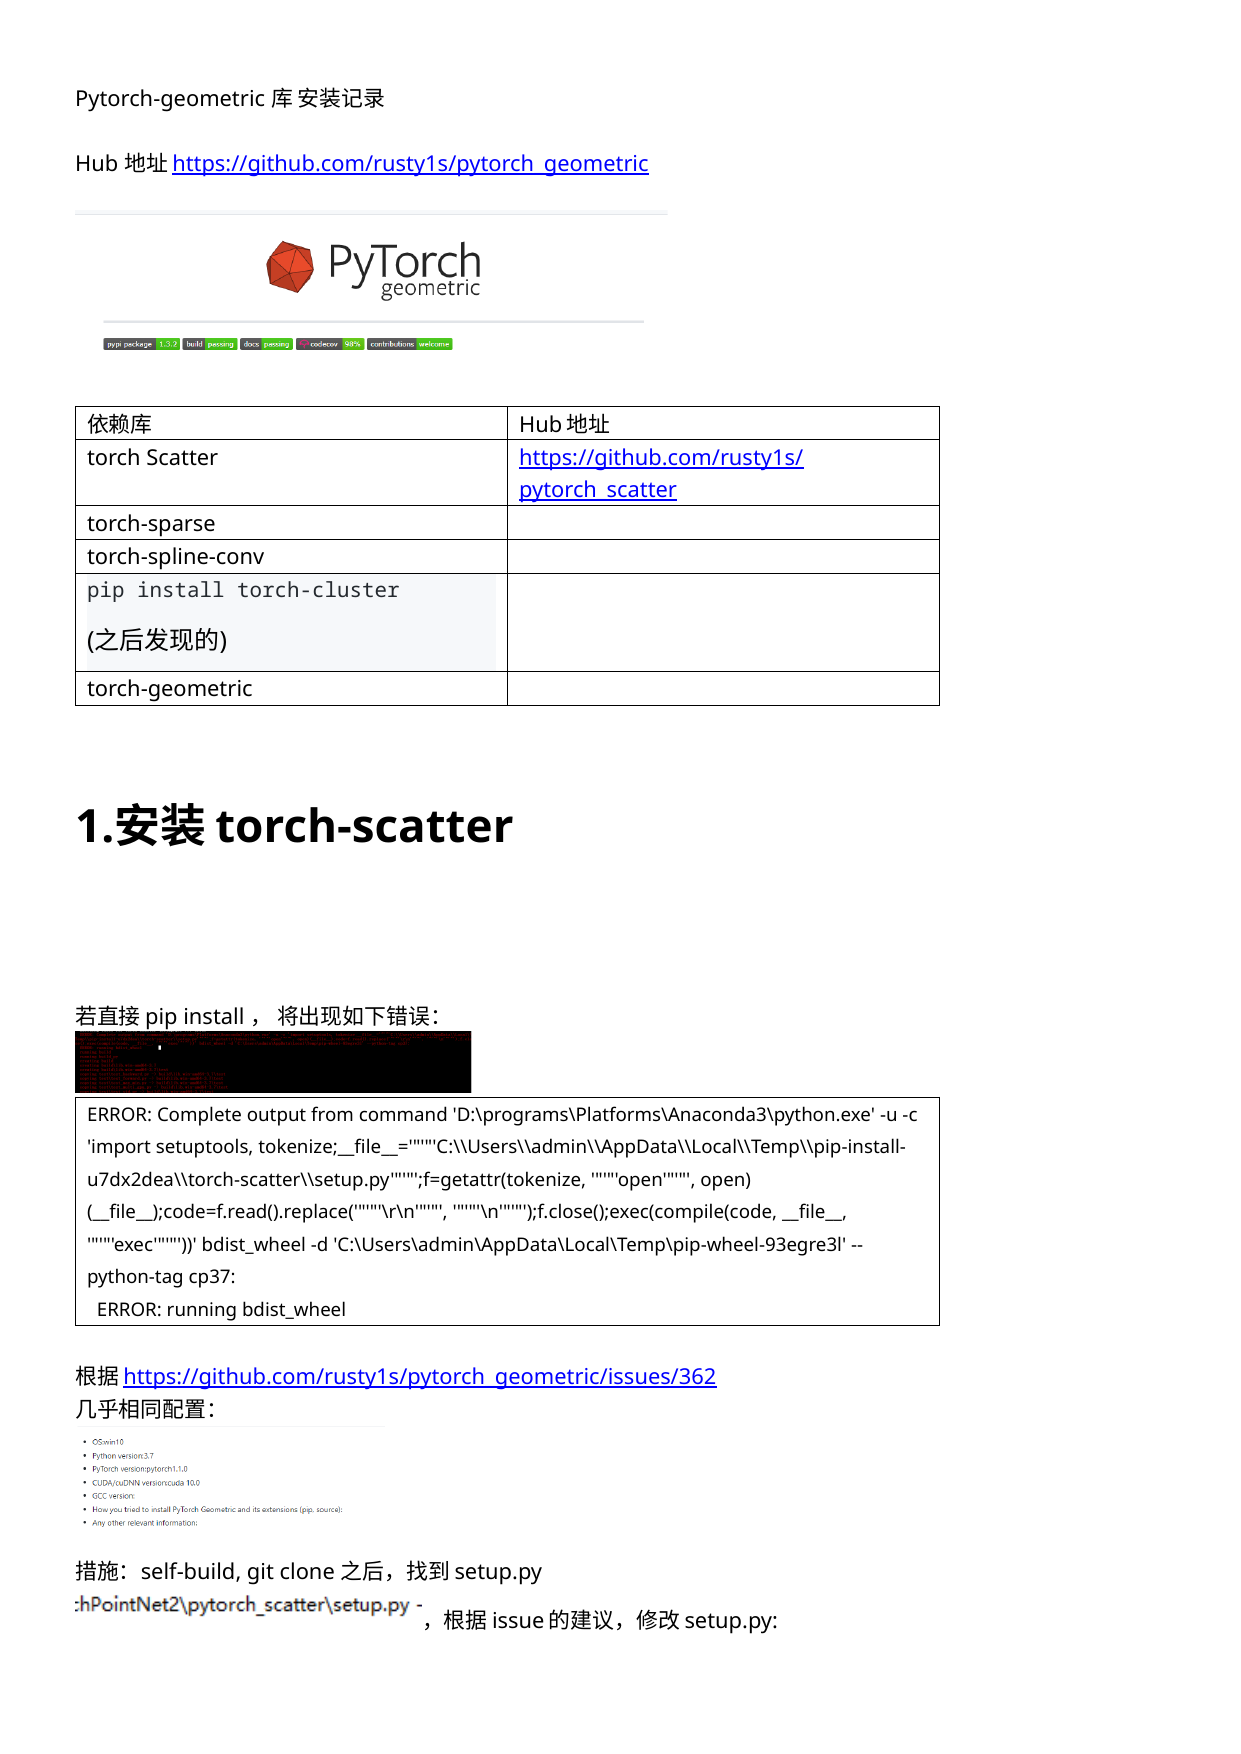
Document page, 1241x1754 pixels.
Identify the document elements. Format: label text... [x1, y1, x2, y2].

table_cell [508, 540, 939, 572]
text Hub 地址https://github.com/rusty1s/pytorch_geometric [75, 146, 1165, 178]
table_cell [508, 672, 939, 704]
table_cell [508, 506, 939, 539]
text 若直接pip install ， 将出现如下错误： [75, 999, 1165, 1032]
subtitle 1.安装torch-scatter [75, 773, 1165, 871]
picture [75, 1031, 472, 1093]
text 几乎相同配置： [75, 1391, 1165, 1424]
text 根据https://github.com/rusty1s/pytorch_geometric/issues/362 [75, 1359, 1165, 1391]
text ，根据issue的建议，修改setup.py: [75, 1586, 1165, 1651]
table_header ERROR: Complete output from command 'D:\programs\Platforms\Anaconda3\python.exe' -u -c 'import setuptools, tokenize;__file__='"'"'C:\\Users\\admin\\AppData\\Local\\Temp\\pip-install-u7dx2dea\\torch-scatter\\setup.py'"'"';f=getattr(tokenize, '"'"'open'"'"', open)(__file__);code=f.read().replace('"'"'\r\n'"'"', '"'"'\n'"'"');f.close();exec(compile(code, __file__, '"'"'exec'"'"'))' bdist_wheel -d 'C:\Users\admin\AppData\Local\Temp\pip-wheel-93egre3l' --python-tag cp37: ERROR: running bdist_wheel [76, 1098, 939, 1325]
table_cell torch-geometric [76, 672, 507, 704]
table_cell torch-spline-conv [76, 540, 507, 572]
table_cell [508, 574, 939, 671]
table_header Hub地址 [508, 407, 939, 439]
picture [75, 1423, 385, 1530]
text 措施：self-build, git clone 之后，找到setup.py [75, 1554, 1165, 1586]
picture [75, 210, 668, 366]
table_cell torch Scatter [76, 440, 507, 505]
picture [75, 1586, 422, 1629]
text Pytorch-geometric 库 安装记录 [75, 81, 1165, 113]
table_cell https://github.com/rusty1s/pytorch_scatter [508, 440, 939, 505]
table_header 依赖库 [76, 407, 507, 439]
table_cell torch-sparse [76, 506, 507, 539]
